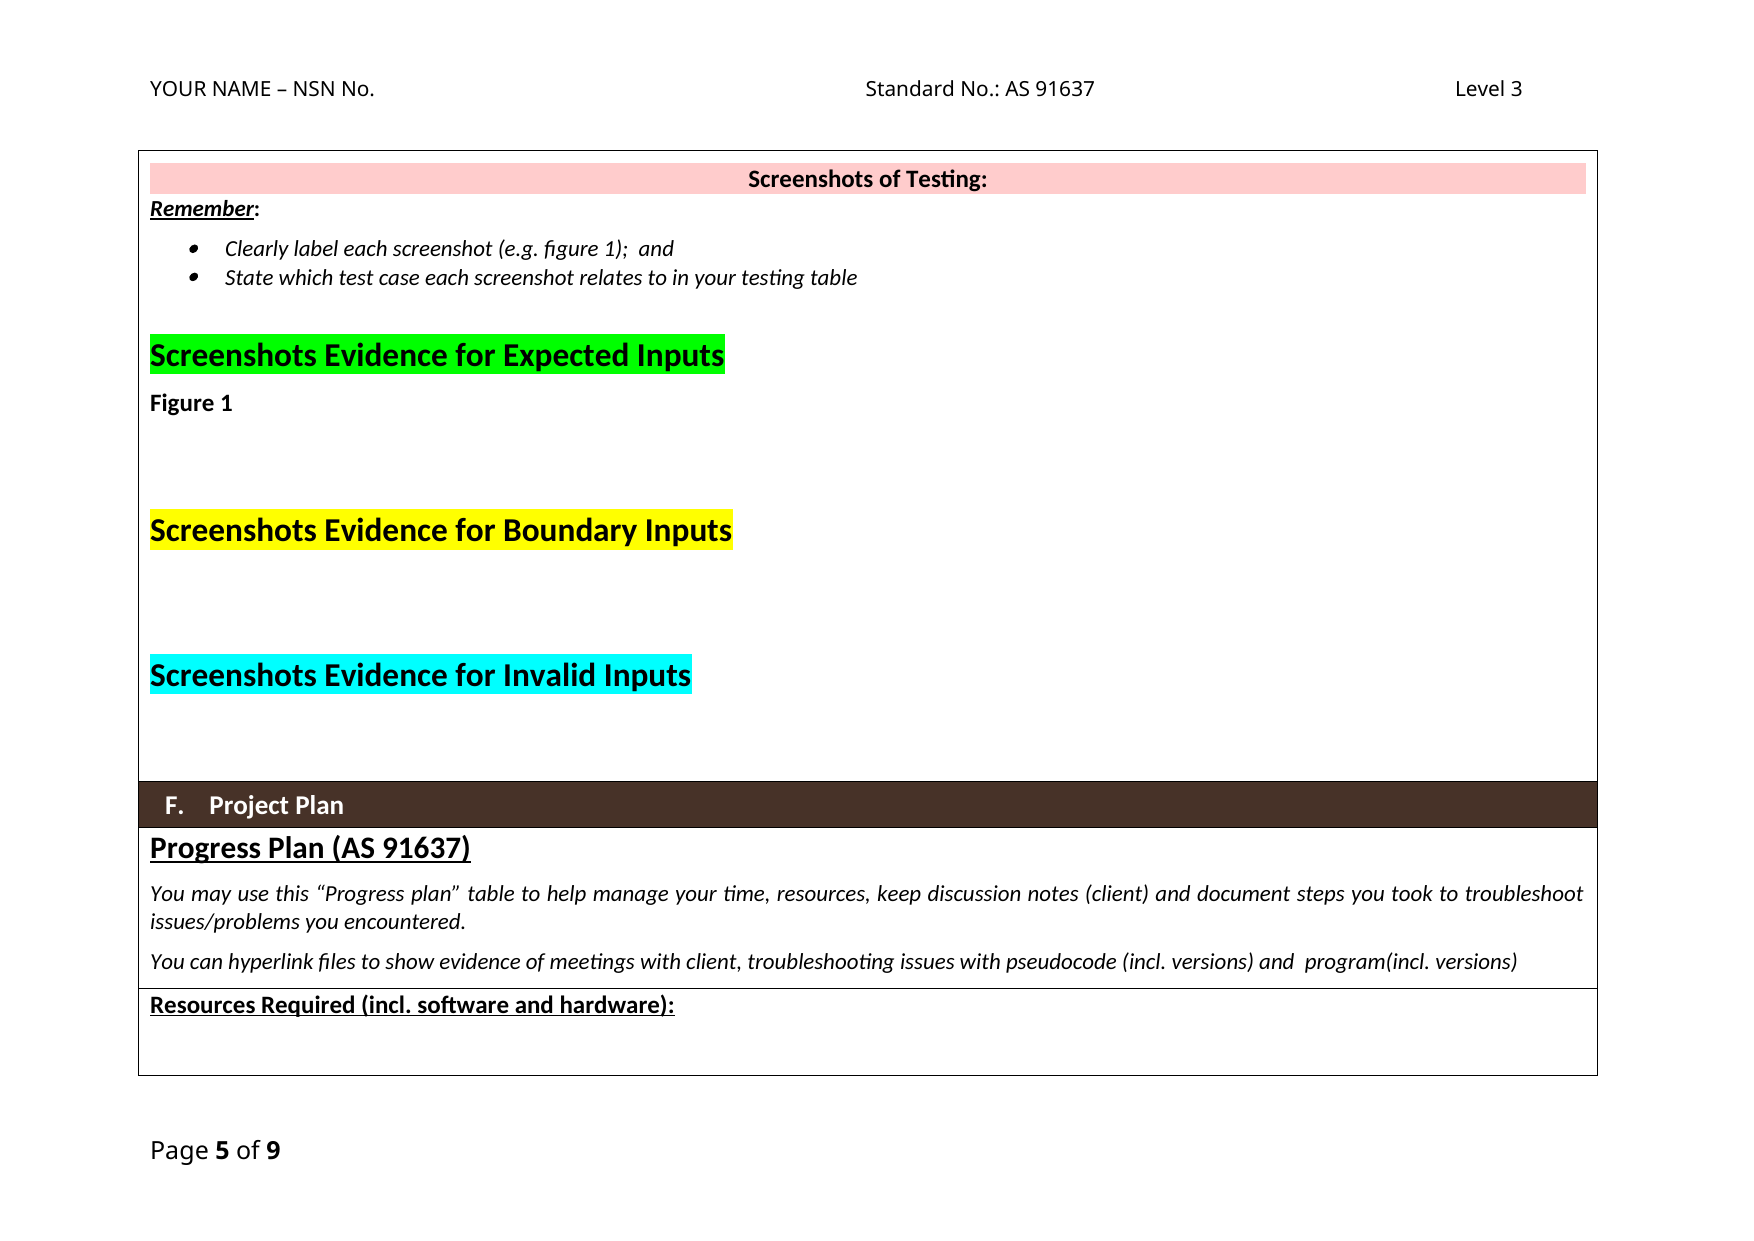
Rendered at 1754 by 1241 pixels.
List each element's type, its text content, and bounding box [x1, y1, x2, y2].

table_cell Project Plan [139, 782, 1597, 827]
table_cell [139, 151, 1597, 781]
table_cell Progress Plan (AS 91637) You may use this “Progress plan” table to help manage your time, resources, keep discussion notes (client) and document steps you took to troubleshoot issues/problems you encountered. You can hyperlink files to show evidence of meetings with client, troubleshooting issues with pseudocode (incl. versions) and program(incl. versions) [139, 828, 1597, 988]
table_cell Resources Required (incl. software and hardware): [139, 989, 1597, 1075]
